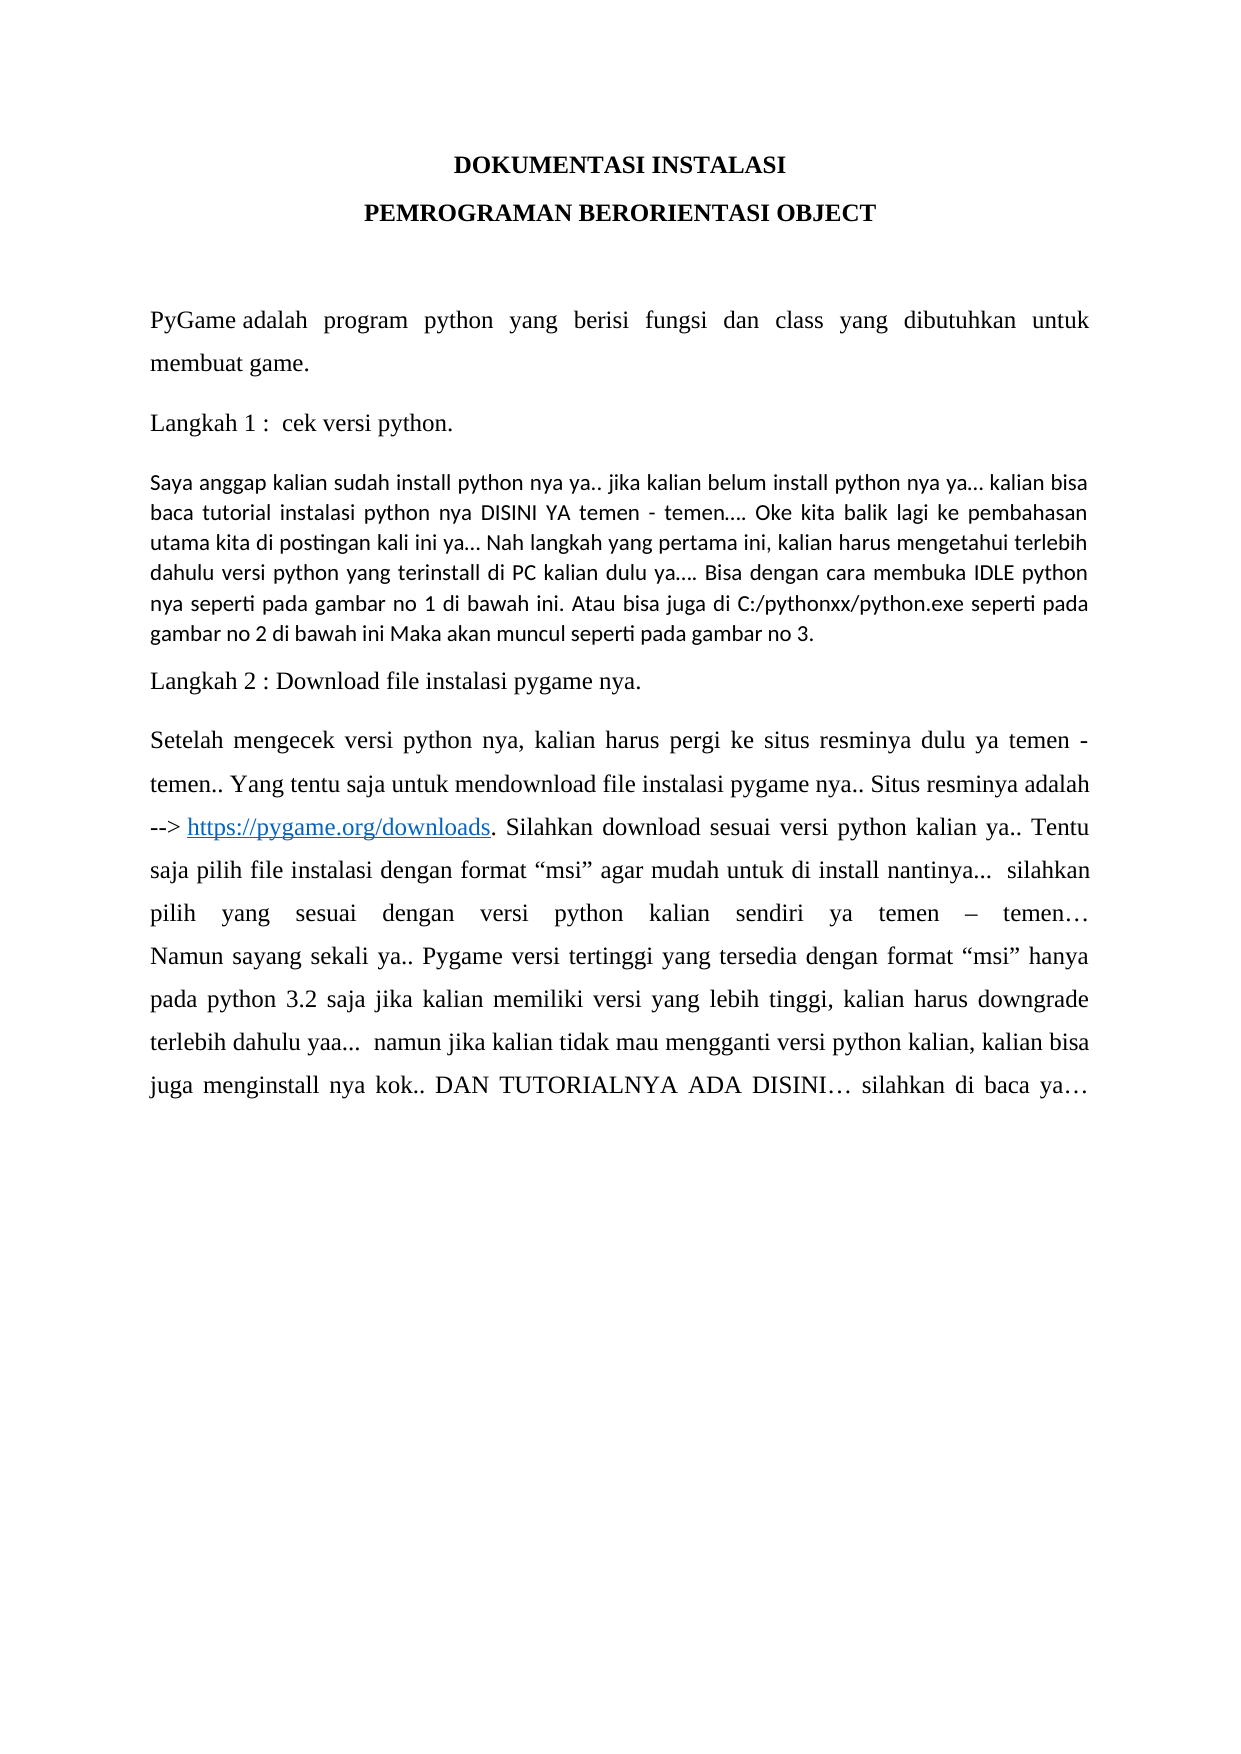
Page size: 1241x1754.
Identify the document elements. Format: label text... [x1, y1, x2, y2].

text Langkah 2 : Download file instalasi pygame nya. [150, 666, 1090, 694]
text Saya anggap kalian sudah install python nya ya.. jika kalian belum install python nya ya… kalian bisa baca tutorial instalasi python nya DISINI YA temen - temen…. Oke kita balik lagi ke pembahasan utama kita di postingan kali ini ya… Nah langkah yang pertama ini, kalian harus mengetahui terlebih dahulu versi python yang terinstall di PC kalian dulu ya…. Bisa dengan cara membuka IDLE python nya seperti pada gambar no 1 di bawah ini. Atau bisa juga di C:/pythonxx/python.exe seperti pada gambar no 2 di bawah ini Maka akan muncul seperti pada gambar no 3. [150, 468, 1090, 647]
text Langkah 1 : cek versi python. [150, 408, 1090, 437]
text PEMROGRAMAN BERORIENTASI OBJECT [150, 198, 1090, 226]
text DOKUMENTASI INSTALASI [150, 150, 1090, 179]
text Setelah mengecek versi python nya, kalian harus pergi ke situs resminya dulu ya temen - temen.. Yang tentu saja untuk mendownload file instalasi pygame nya.. Situs resminya adalah --> https://pygame.org/downloads. Silahkan download sesuai versi python kalian ya.. Tentu saja pilih file instalasi dengan format “msi” agar mudah untuk di install nantinya... silahkan pilih yang sesuai dengan versi python kalian sendiri ya temen – temen… Namun sayang sekali ya.. Pygame versi tertinggi yang tersedia dengan format “msi” hanya pada python 3.2 saja jika kalian memiliki versi yang lebih tinggi, kalian harus downgrade terlebih dahulu yaa... namun jika kalian tidak mau mengganti versi python kalian, kalian bisa juga menginstall nya kok.. DAN TUTORIALNYA ADA DISINI… silahkan di baca ya… [150, 726, 1090, 1099]
text PyGame adalah program python yang berisi fungsi dan class yang dibutuhkan untuk membuat game. [150, 305, 1090, 377]
